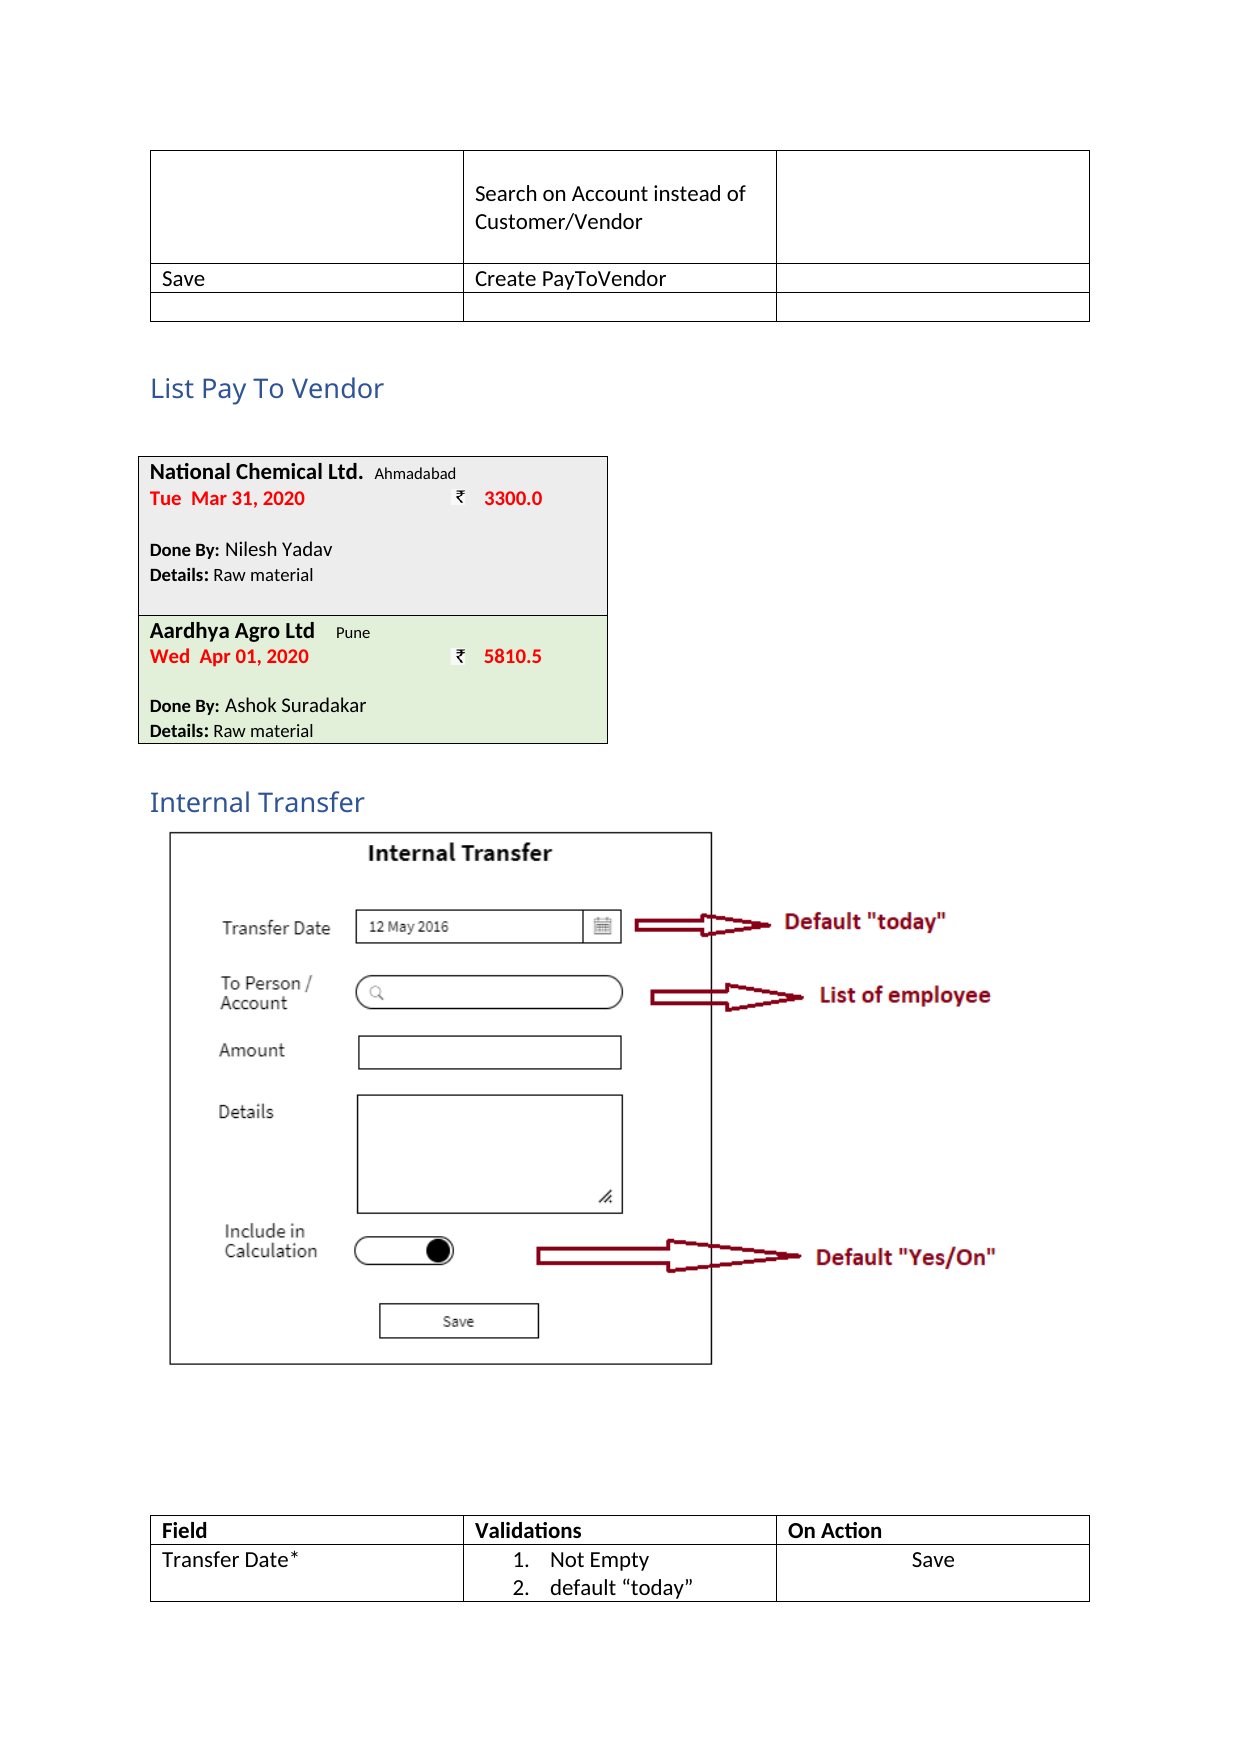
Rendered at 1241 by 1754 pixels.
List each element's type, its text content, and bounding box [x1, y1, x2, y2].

subtitle Internal Transfer [150, 784, 1090, 821]
subtitle List Pay To Vendor [150, 369, 1090, 406]
table_header National Chemical Ltd. Ahmadabad Tue Mar 31, 2020 3300.0 Done By: Nilesh Yadav Details: Raw material [139, 457, 607, 615]
table_header Validations [464, 1516, 776, 1544]
table_cell [777, 264, 1089, 292]
picture [450, 648, 466, 665]
table_cell [777, 293, 1089, 321]
table_header On Action [777, 1516, 1089, 1544]
table_cell Save [151, 264, 463, 292]
table_cell Aardhya Agro Ltd Pune Wed Apr 01, 2020 5810.5 Done By: Ashok Suradakar Details: Raw material [139, 616, 607, 743]
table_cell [151, 151, 463, 263]
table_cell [464, 151, 776, 263]
table_cell Transfer Date* [151, 1545, 463, 1601]
table_cell [464, 293, 776, 321]
table_cell [151, 293, 463, 321]
table_cell Not Empty default “today” [464, 1545, 776, 1601]
table_header Field [151, 1516, 463, 1544]
picture [450, 489, 466, 505]
table_cell [777, 151, 1089, 263]
table_cell Create PayToVendor [464, 264, 776, 292]
picture [150, 823, 1091, 1403]
table_cell Save [777, 1545, 1089, 1601]
